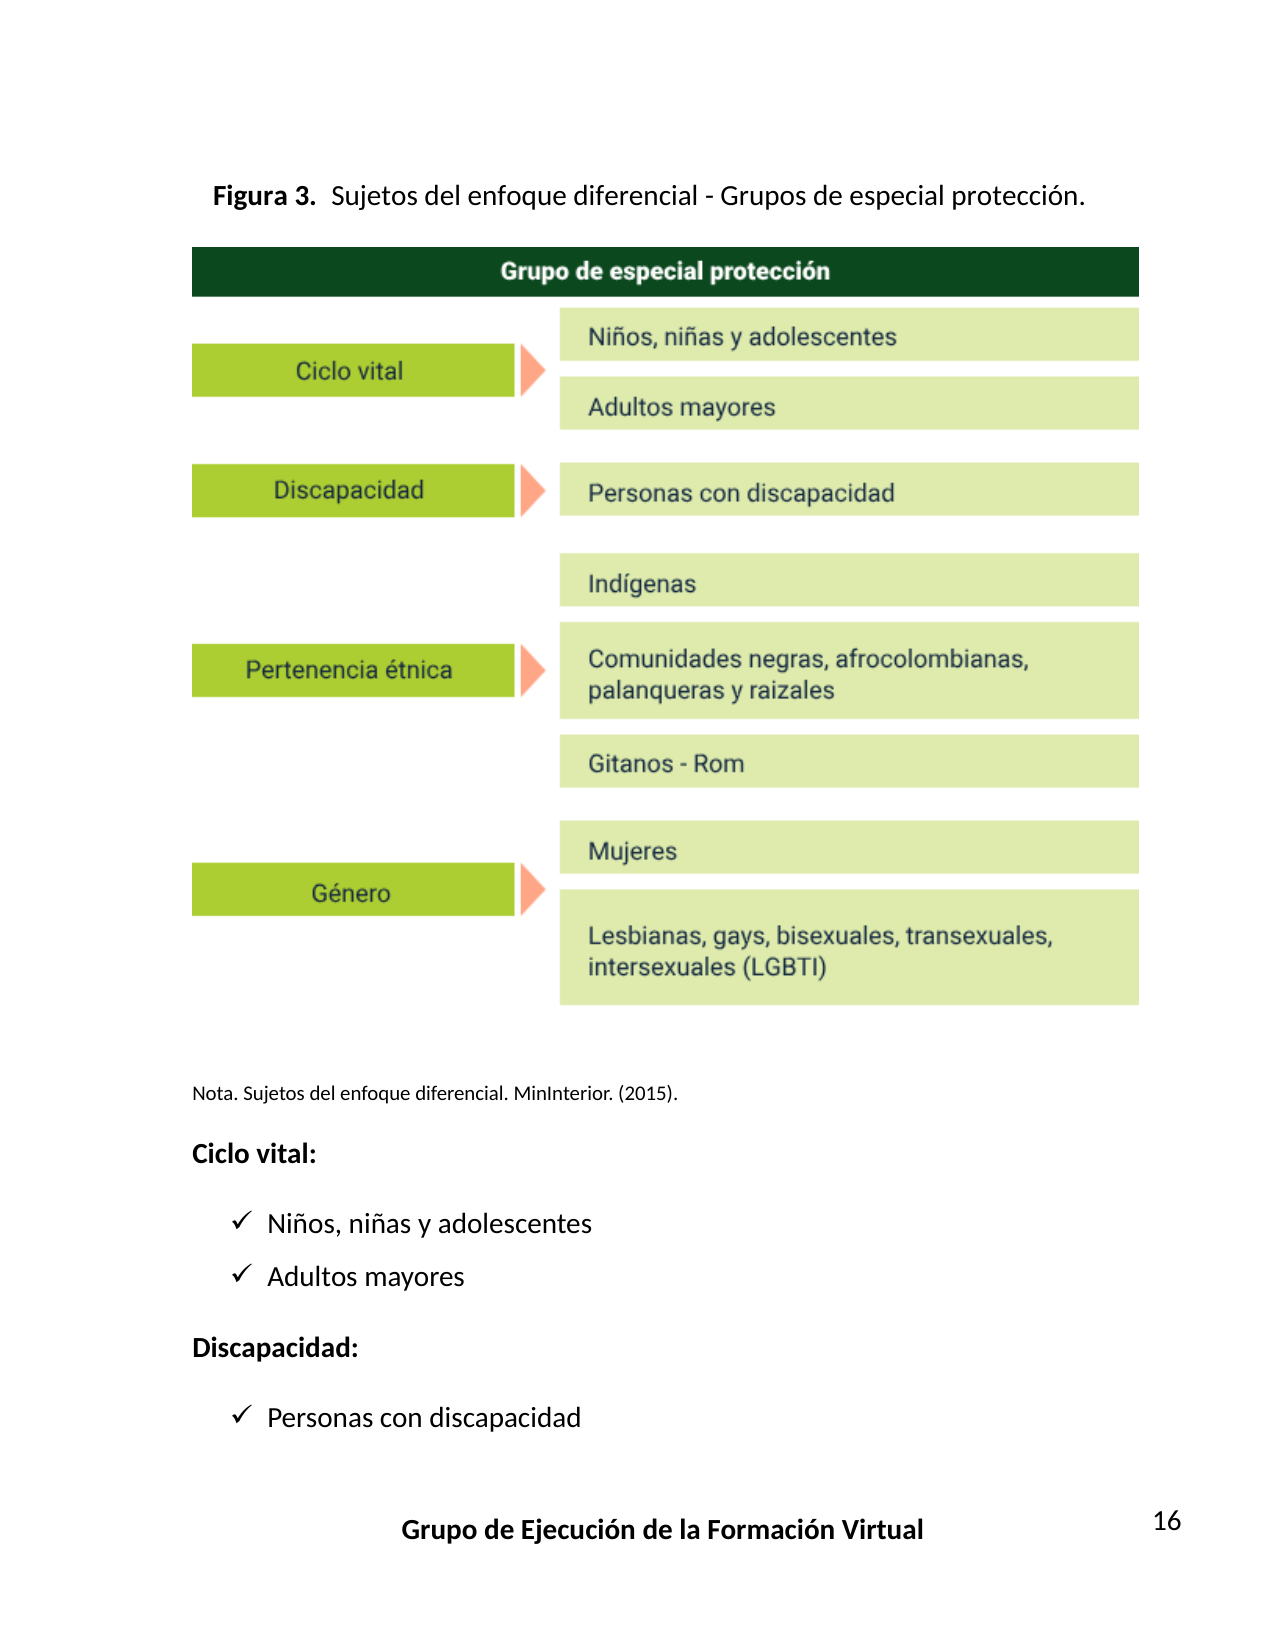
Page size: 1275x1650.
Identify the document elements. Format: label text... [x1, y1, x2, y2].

text Discapacidad: [118, 1329, 1181, 1364]
text Nota. Sujetos del enfoque diferencial. MinInterior. (2015). [118, 1080, 1181, 1106]
list Niños, niñas y adolescentes [229, 1205, 1181, 1241]
text Ciclo vital: [118, 1135, 1181, 1171]
list Personas con discapacidad [229, 1399, 1181, 1434]
text Sujetos del enfoque diferencial - Grupos de especial protección. [118, 177, 1181, 213]
list Adultos mayores [229, 1258, 1181, 1294]
picture [192, 247, 1139, 1046]
